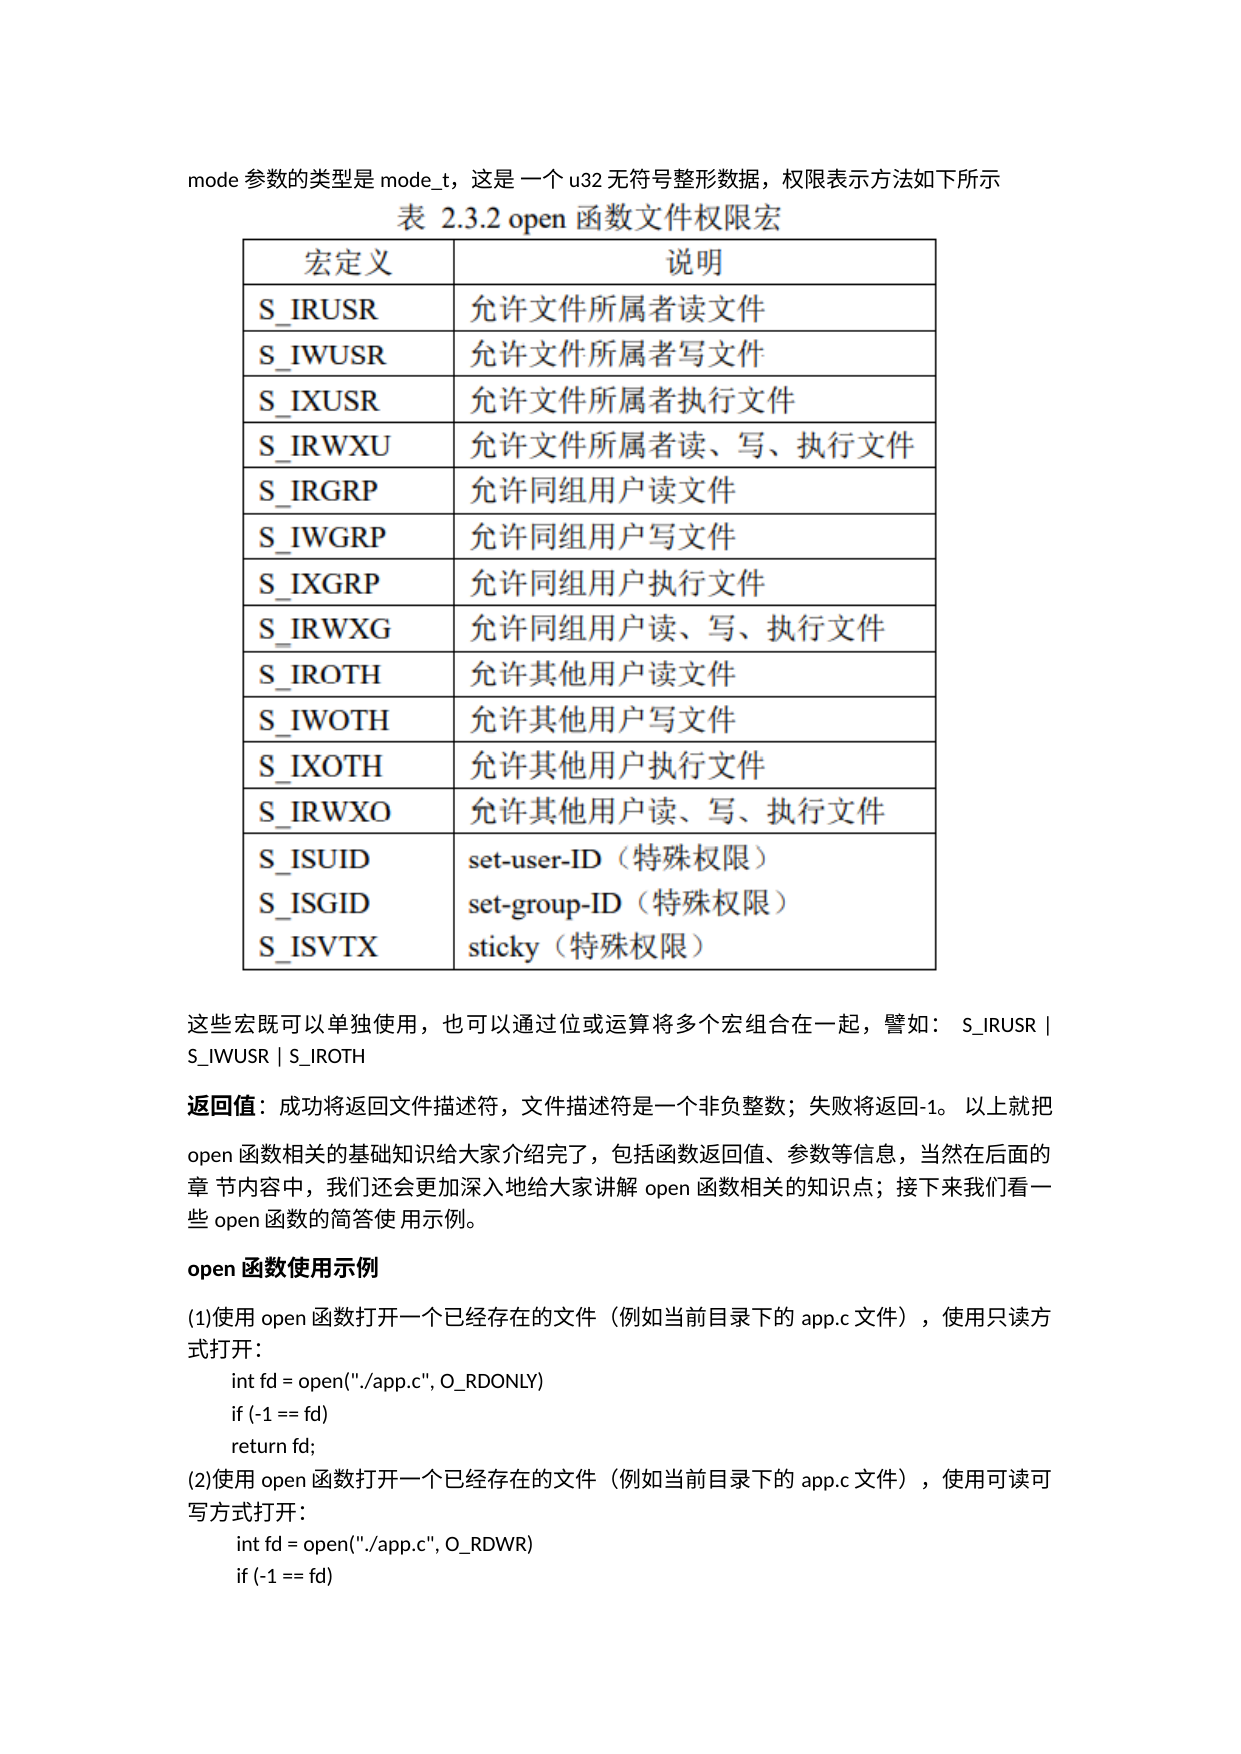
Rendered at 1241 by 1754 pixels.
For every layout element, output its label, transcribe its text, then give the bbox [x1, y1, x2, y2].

text (1)使用 open 函数打开一个已经存在的文件（例如当前目录下的 app.c 文件），使用只读方式打开： [187, 1299, 1053, 1364]
picture [187, 194, 1053, 980]
text int fd = open("./app.c", O_RDWR) [231, 1527, 1053, 1559]
text mode 参数的类型是 mode_t，这是 一个 u32 无符号整形数据，权限表示方法如下所示 [187, 162, 1053, 194]
text if (-1 == fd) [231, 1559, 1053, 1592]
text open 函数使用示例 [187, 1234, 1053, 1299]
text (2)使用 open 函数打开一个已经存在的文件（例如当前目录下的 app.c 文件），使用可读可写方式打开： [187, 1462, 1053, 1527]
text return fd; [187, 1429, 1053, 1462]
text if (-1 == fd) [187, 1397, 1053, 1429]
text 返回值：成功将返回文件描述符，文件描述符是一个非负整数；失败将返回-1。 以上就把 open 函数相关的基础知识给大家介绍完了，包括函数返回值、参数等信息，当然在后面的章 节内容中，我们还会更加深入地给大家讲解 open 函数相关的知识点；接下来我们看一些 open 函数的简答使 用示例。 [187, 1072, 1053, 1234]
text int fd = open("./app.c", O_RDONLY) [187, 1364, 1053, 1397]
text 这些宏既可以单独使用，也可以通过位或运算将多个宏组合在一起，譬如： S_IRUSR | S_IWUSR | S_IROTH [187, 1007, 1053, 1072]
